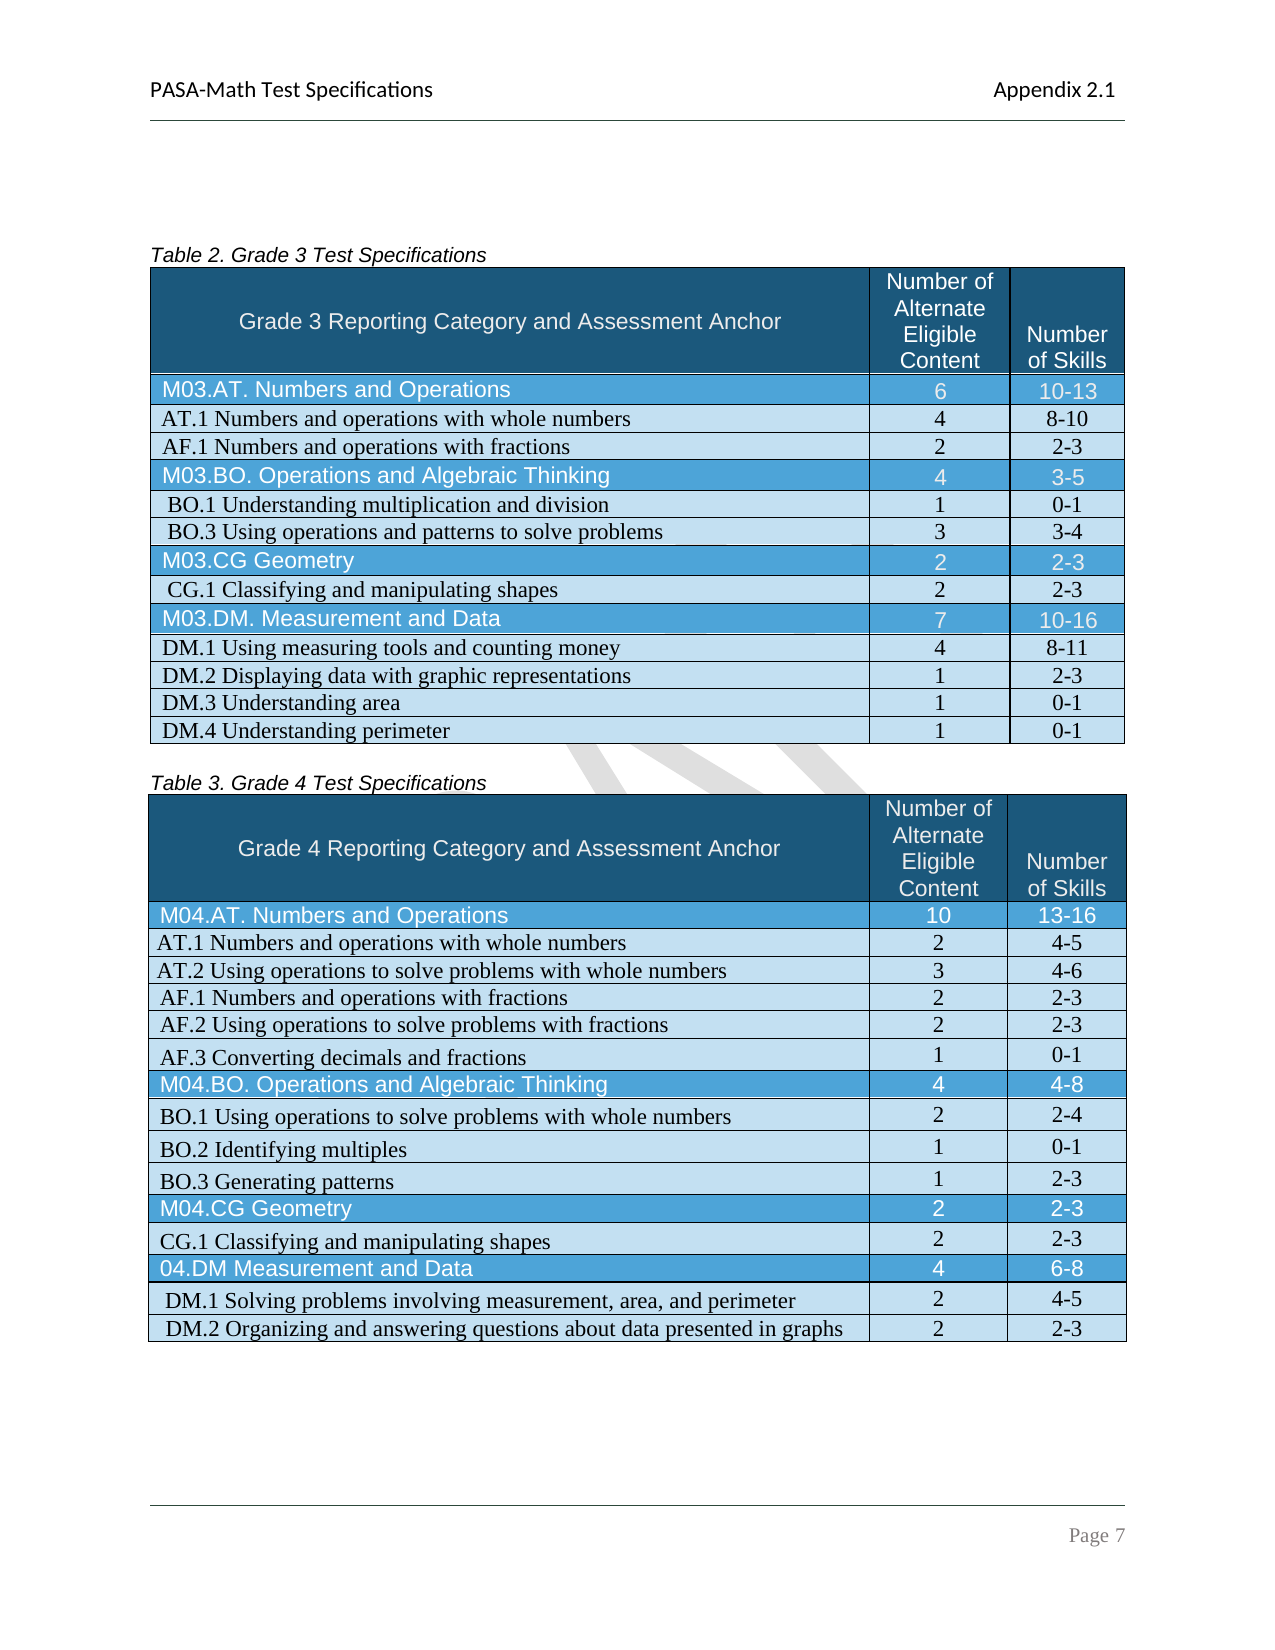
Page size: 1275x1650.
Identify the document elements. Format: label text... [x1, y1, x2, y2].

table_header Grade 4 Reporting Category and Assessment Anchor [149, 795, 869, 901]
table_cell 2 [870, 546, 1009, 575]
table_cell 3 [870, 518, 1009, 544]
table_cell 2-3 [1011, 662, 1124, 688]
table_cell 2 [870, 1223, 1007, 1254]
table_cell 4-6 [1008, 957, 1126, 983]
table_cell 4 [870, 635, 1009, 661]
table_header Grade 3 Reporting Category and Assessment Anchor [151, 268, 869, 373]
table_cell DM.3 Understanding area [151, 689, 869, 716]
table_cell 2 [870, 1195, 1007, 1222]
table_cell DM.4 Understanding perimeter [151, 717, 869, 743]
table_cell 4 [870, 405, 1009, 432]
table_cell 2 [870, 929, 1007, 956]
table_cell 2-3 [1011, 576, 1124, 603]
table_cell 2-3 [1011, 433, 1124, 459]
table_cell M03.CG Geometry [151, 546, 869, 575]
table_cell 0-1 [1008, 1131, 1126, 1162]
table_cell 2 [870, 576, 1009, 603]
table_cell 0-1 [1011, 717, 1124, 743]
table_cell DM.1 Solving problems involving measurement, area, and perimeter [149, 1283, 869, 1314]
table_cell 8-10 [1011, 405, 1124, 432]
table_cell 2 [870, 1315, 1007, 1341]
table_cell 2 [870, 984, 1007, 1010]
table_header Number of Skills [1011, 268, 1124, 373]
table_cell 0-1 [1011, 491, 1124, 517]
table_cell AF.2 Using operations to solve problems with fractions [149, 1011, 869, 1038]
table_cell BO.2 Identifying multiples [149, 1131, 869, 1162]
table_cell 10 [870, 902, 1007, 928]
table_cell 4-8 [1008, 1071, 1126, 1097]
table_cell 3-5 [1011, 460, 1124, 490]
table_cell 6-8 [1008, 1255, 1126, 1281]
table_cell BO.3 Using operations and patterns to solve problems [151, 518, 869, 544]
table_cell AF.3 Converting decimals and fractions [149, 1039, 869, 1070]
table_cell 1 [870, 491, 1009, 517]
table_cell 4 [870, 1255, 1007, 1281]
table_cell BO.3 Generating patterns [149, 1163, 869, 1194]
table_cell 2-3 [1008, 1011, 1126, 1038]
table_cell 2-4 [1008, 1099, 1126, 1130]
table_cell 3 [870, 957, 1007, 983]
table_cell 0-1 [1011, 689, 1124, 716]
table_cell 1 [870, 689, 1009, 716]
table_cell 4 [870, 460, 1009, 490]
table_cell 10-13 [1011, 375, 1124, 404]
table_cell 2 [870, 1011, 1007, 1038]
table_cell 13-16 [1008, 902, 1126, 928]
table_cell DM.2 Displaying data with graphic representations [151, 662, 869, 688]
table_cell 2-3 [1011, 546, 1124, 575]
table_cell 6 [870, 375, 1009, 404]
table_cell CG.1 Classifying and manipulating shapes [149, 1223, 869, 1254]
table_cell 1 [870, 1163, 1007, 1194]
table_cell 10-16 [1011, 604, 1124, 633]
table_cell M03.BO. Operations and Algebraic Thinking [151, 460, 869, 490]
table_cell AT.2 Using operations to solve problems with whole numbers [149, 957, 869, 983]
table_cell DM.1 Using measuring tools and counting money [151, 635, 869, 661]
text Table 3. Grade 4 Test Specifications [150, 770, 1125, 794]
table_cell M03.AT. Numbers and Operations [151, 375, 869, 404]
table_cell AF.1 Numbers and operations with fractions [151, 433, 869, 459]
table_cell M04.CG Geometry [149, 1195, 869, 1222]
table_cell 2-3 [1008, 1223, 1126, 1254]
table_cell M04.AT. Numbers and Operations [149, 902, 869, 928]
table_cell 0-1 [1008, 1039, 1126, 1070]
table_cell 2 [870, 433, 1009, 459]
table_cell 2 [870, 1283, 1007, 1314]
table_cell BO.1 Understanding multiplication and division [151, 491, 869, 517]
table_cell 2 [870, 1099, 1007, 1130]
text Table 2. Grade 3 Test Specifications [150, 243, 1125, 267]
table_cell AT.1 Numbers and operations with whole numbers [151, 405, 869, 432]
table_header Number of Alternate Eligible Content [870, 795, 1007, 901]
table_cell 2-3 [1008, 1315, 1126, 1341]
table_cell 2-3 [1008, 984, 1126, 1010]
table_cell 1 [870, 1131, 1007, 1162]
table_cell 04.DM Measurement and Data [149, 1255, 869, 1281]
table_cell 4-5 [1008, 1283, 1126, 1314]
table_cell 1 [870, 662, 1009, 688]
table_cell CG.1 Classifying and manipulating shapes [151, 576, 869, 603]
table_cell M03.DM. Measurement and Data [151, 604, 869, 633]
table_cell M04.BO. Operations and Algebraic Thinking [149, 1071, 869, 1097]
table_cell AF.1 Numbers and operations with fractions [149, 984, 869, 1010]
table_cell 7 [870, 604, 1009, 633]
table_cell BO.1 Using operations to solve problems with whole numbers [149, 1099, 869, 1130]
table_cell 3-4 [1011, 518, 1124, 544]
table_cell DM.2 Organizing and answering questions about data presented in graphs [149, 1315, 869, 1341]
table_cell 2-3 [1008, 1163, 1126, 1194]
table_cell 1 [870, 1039, 1007, 1070]
table_cell AT.1 Numbers and operations with whole numbers [149, 929, 869, 956]
table_cell 4-5 [1008, 929, 1126, 956]
table_header Number of Alternate Eligible Content [870, 268, 1009, 373]
table_cell 4 [870, 1071, 1007, 1097]
table_cell 1 [870, 717, 1009, 743]
table_cell 2-3 [1008, 1195, 1126, 1222]
table_cell 8-11 [1011, 635, 1124, 661]
table_header Number of Skills [1008, 795, 1126, 901]
